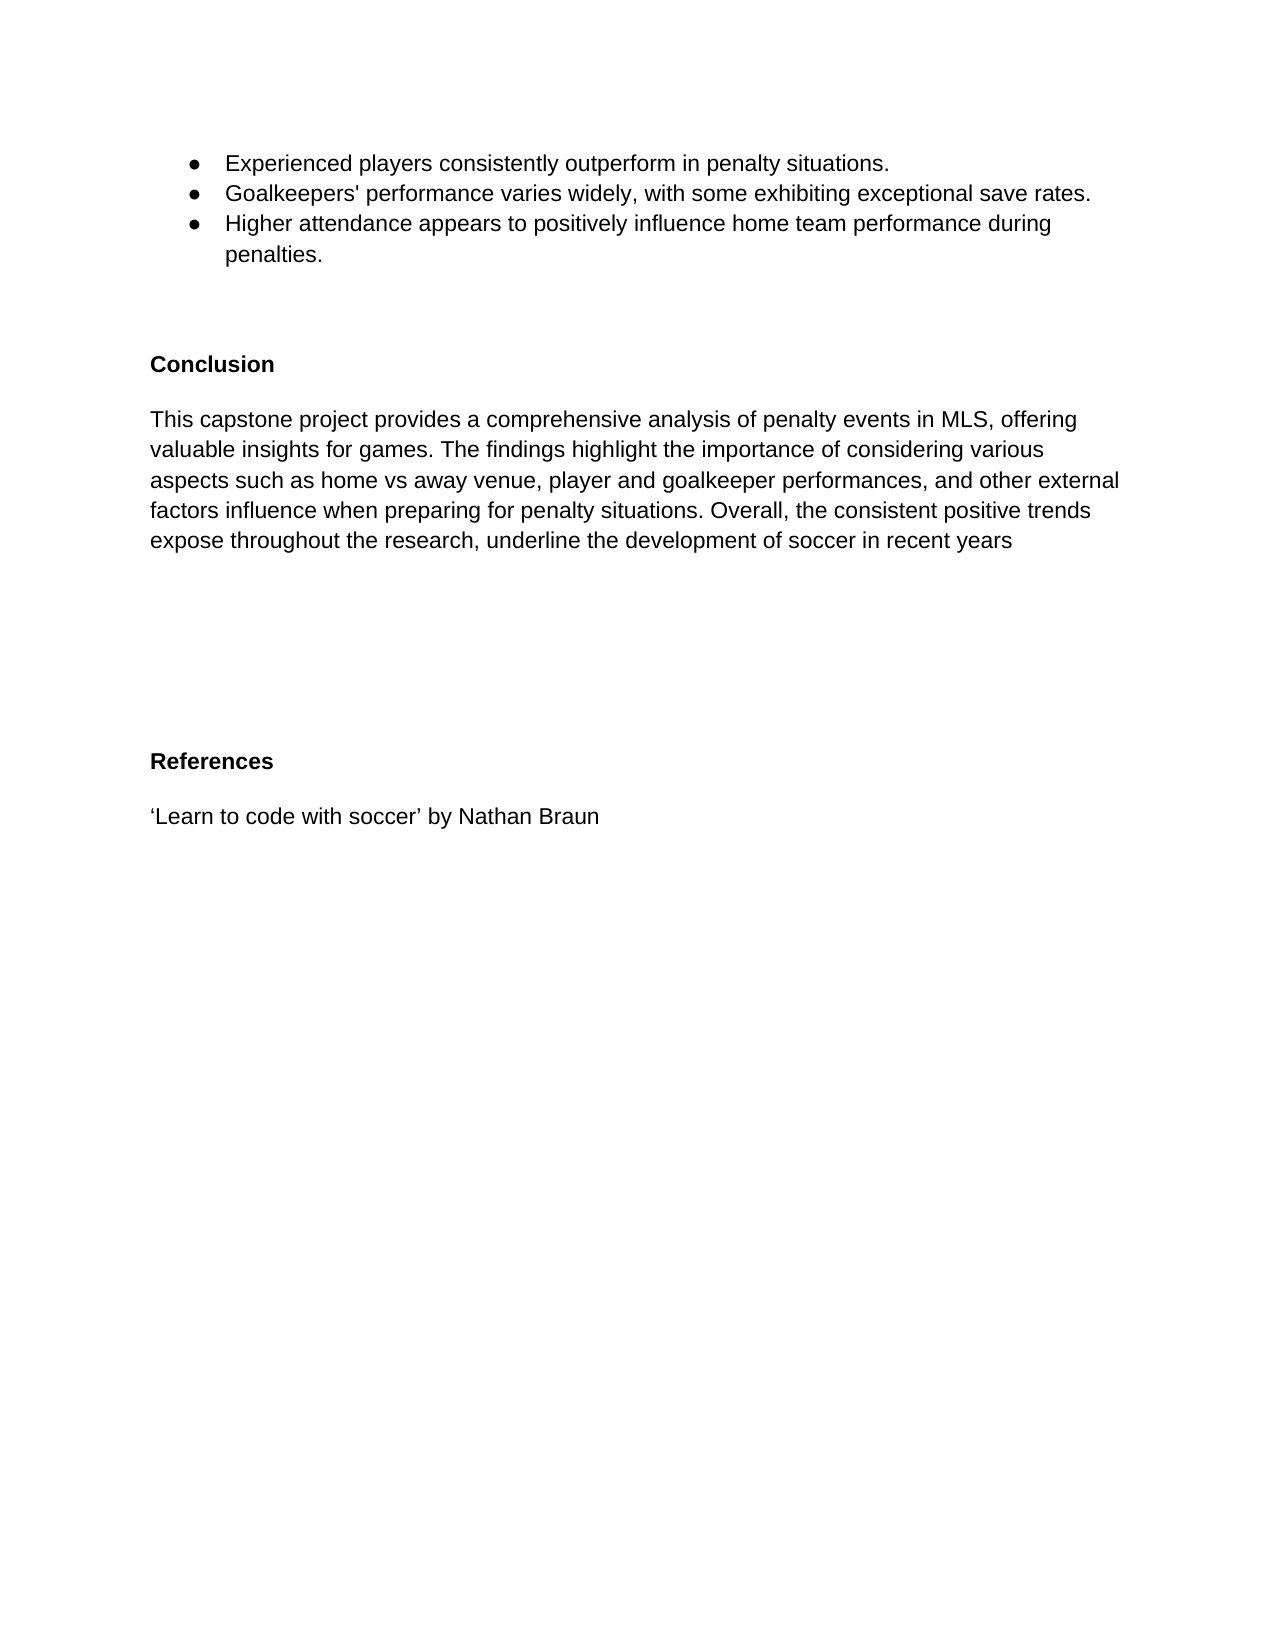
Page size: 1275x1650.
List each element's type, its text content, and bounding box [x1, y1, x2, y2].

list Experienced players consistently outperform in penalty situations. [187, 150, 1125, 176]
text References [150, 748, 1125, 774]
list Goalkeepers' performance varies widely, with some exhibiting exceptional save rates. [187, 180, 1125, 207]
text This capstone project provides a comprehensive analysis of penalty events in MLS, offering valuable insights for games. The findings highlight the importance of considering various aspects such as home vs away venue, player and goalkeeper performances, and other external factors influence when preparing for penalty situations. Overall, the consistent positive trends expose throughout the research, underline the development of soccer in recent years [150, 406, 1125, 553]
text ‘Learn to code with soccer’ by Nathan Braun [150, 803, 1125, 829]
subtitle Conclusion [150, 351, 1125, 377]
list Higher attendance appears to positively influence home team performance during penalties. [187, 210, 1125, 267]
